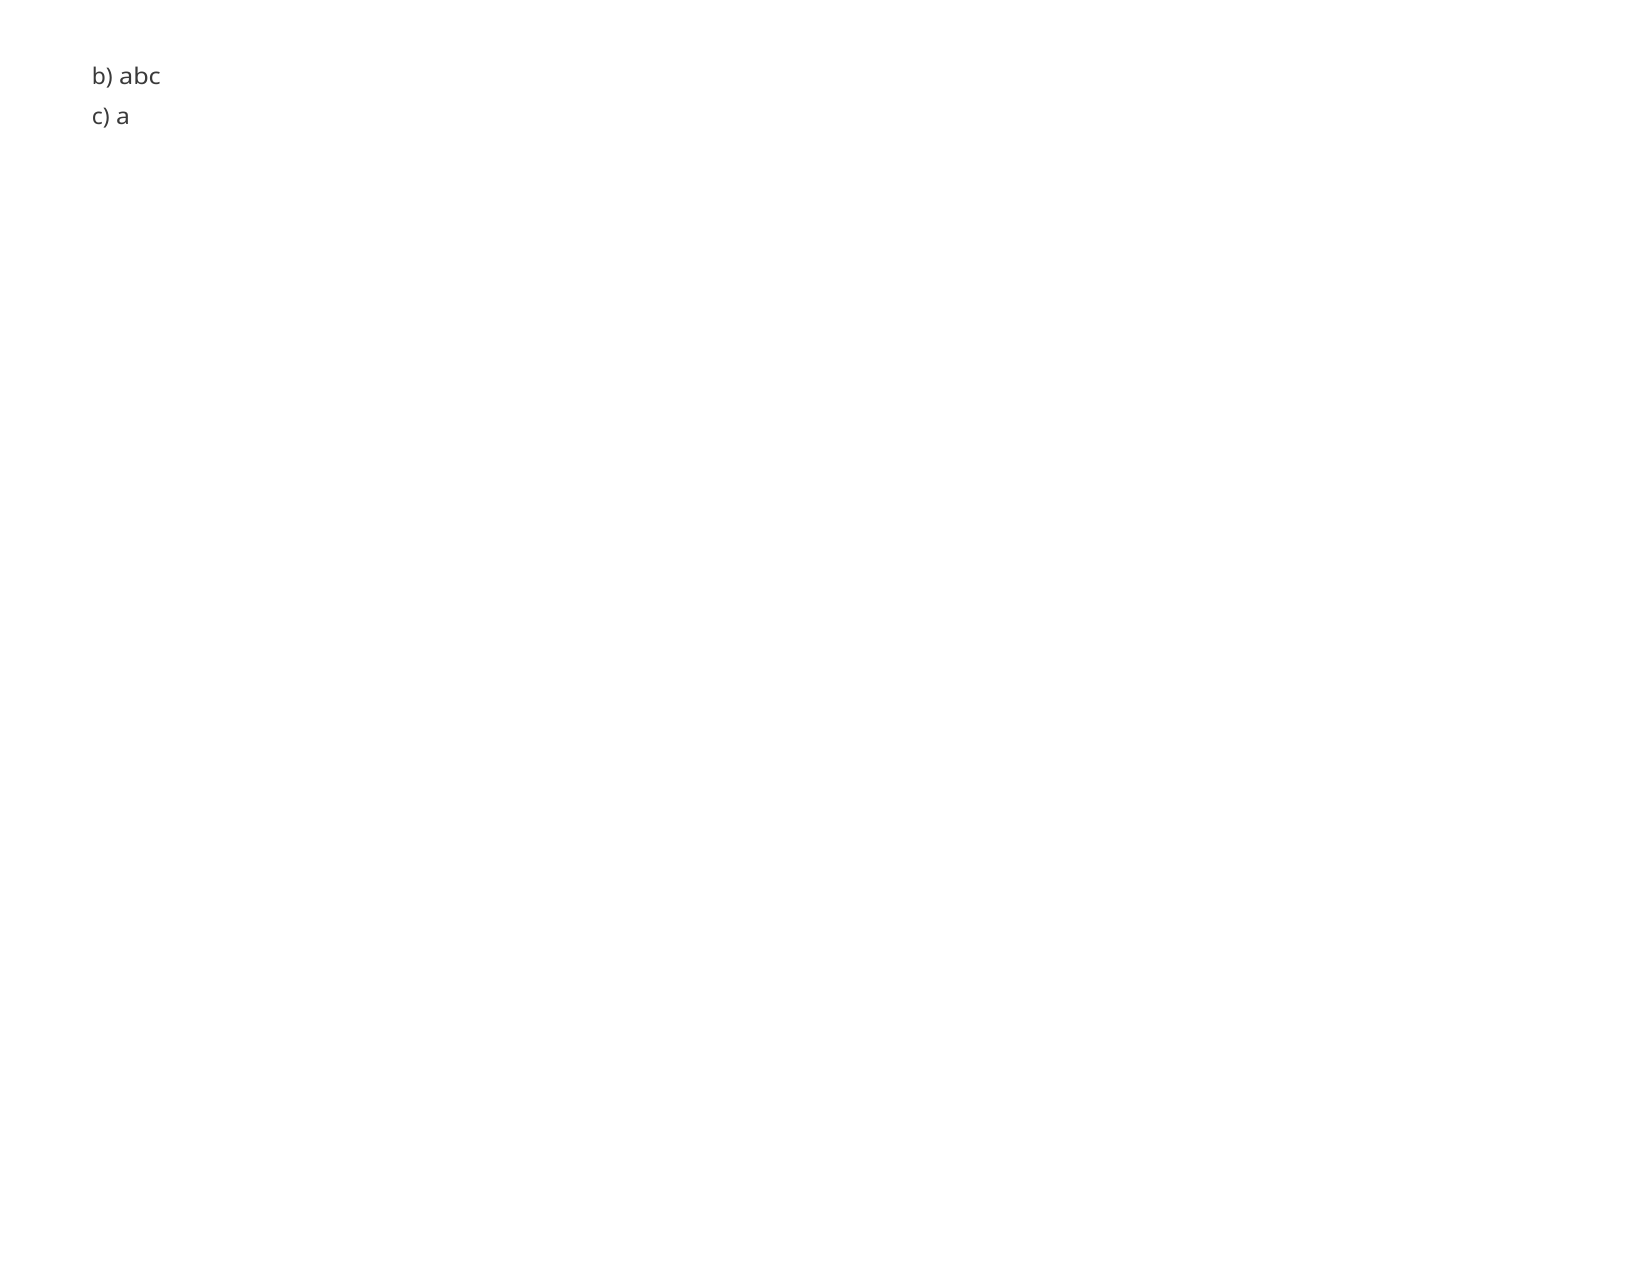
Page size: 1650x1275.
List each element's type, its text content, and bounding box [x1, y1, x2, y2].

list a [92, 100, 1587, 131]
list abc [92, 60, 1587, 92]
